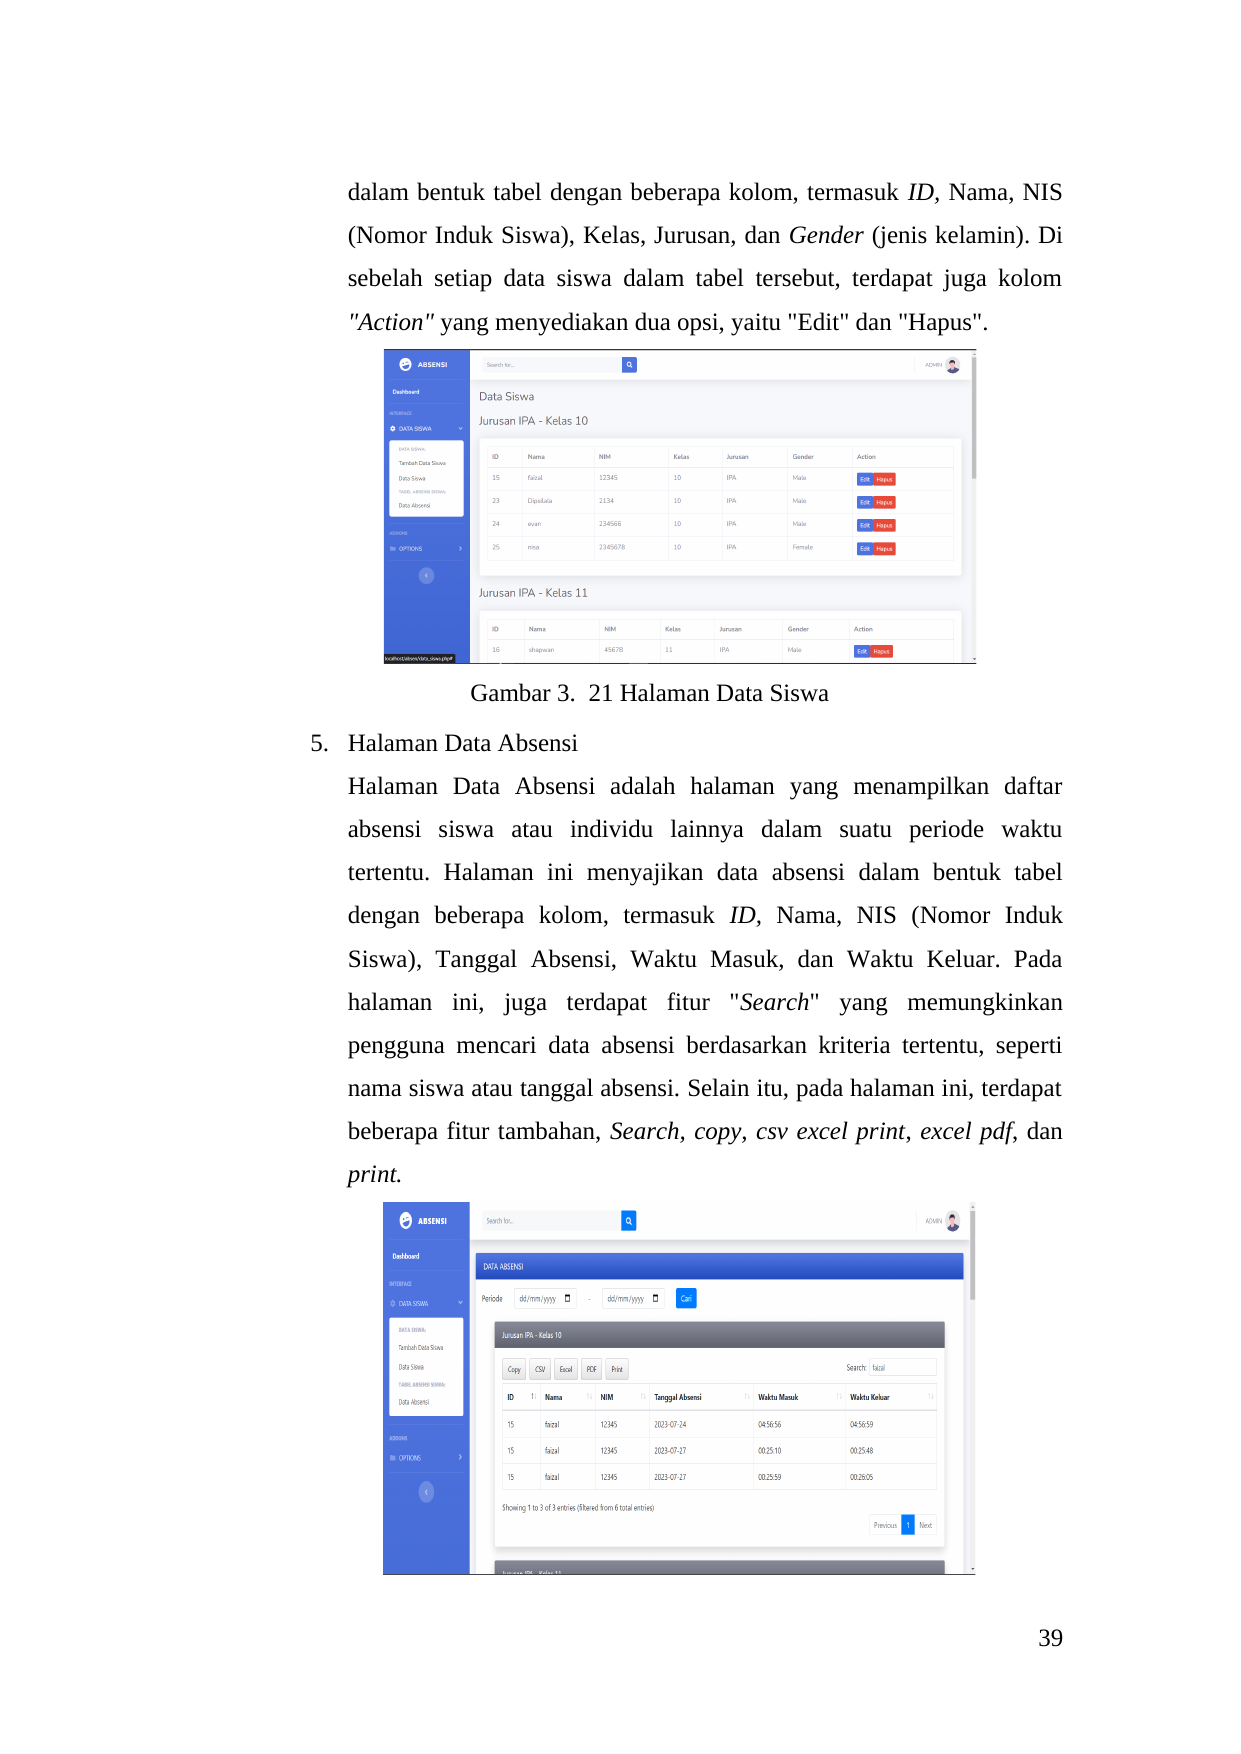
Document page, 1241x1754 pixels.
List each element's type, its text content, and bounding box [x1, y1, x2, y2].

list Halaman Data Absensi adalah halaman yang menampilkan daftar absensi siswa atau individu lainnya dalam suatu periode waktu tertentu. Halaman ini menyajikan data absensi dalam bentuk tabel dengan beberapa kolom, termasuk ID, Nama, NIS (Nomor Induk Siswa), Tanggal Absensi, Waktu Masuk, dan Waktu Keluar. Pada halaman ini, juga terdapat fitur "Search" yang memungkinkan pengguna mencari data absensi berdasarkan kriteria tertentu, seperti nama siswa atau tanggal absensi. Selain itu, pada halaman ini, terdapat beberapa fitur tambahan, Search, copy, csv excel print, excel pdf, dan print. [348, 771, 1063, 1188]
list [348, 177, 1063, 335]
picture [383, 1202, 976, 1575]
picture [383, 349, 977, 664]
text Gambar 3. 21 Halaman Data Siswa [236, 678, 1063, 707]
list Halaman Data Absensi [310, 728, 1063, 757]
